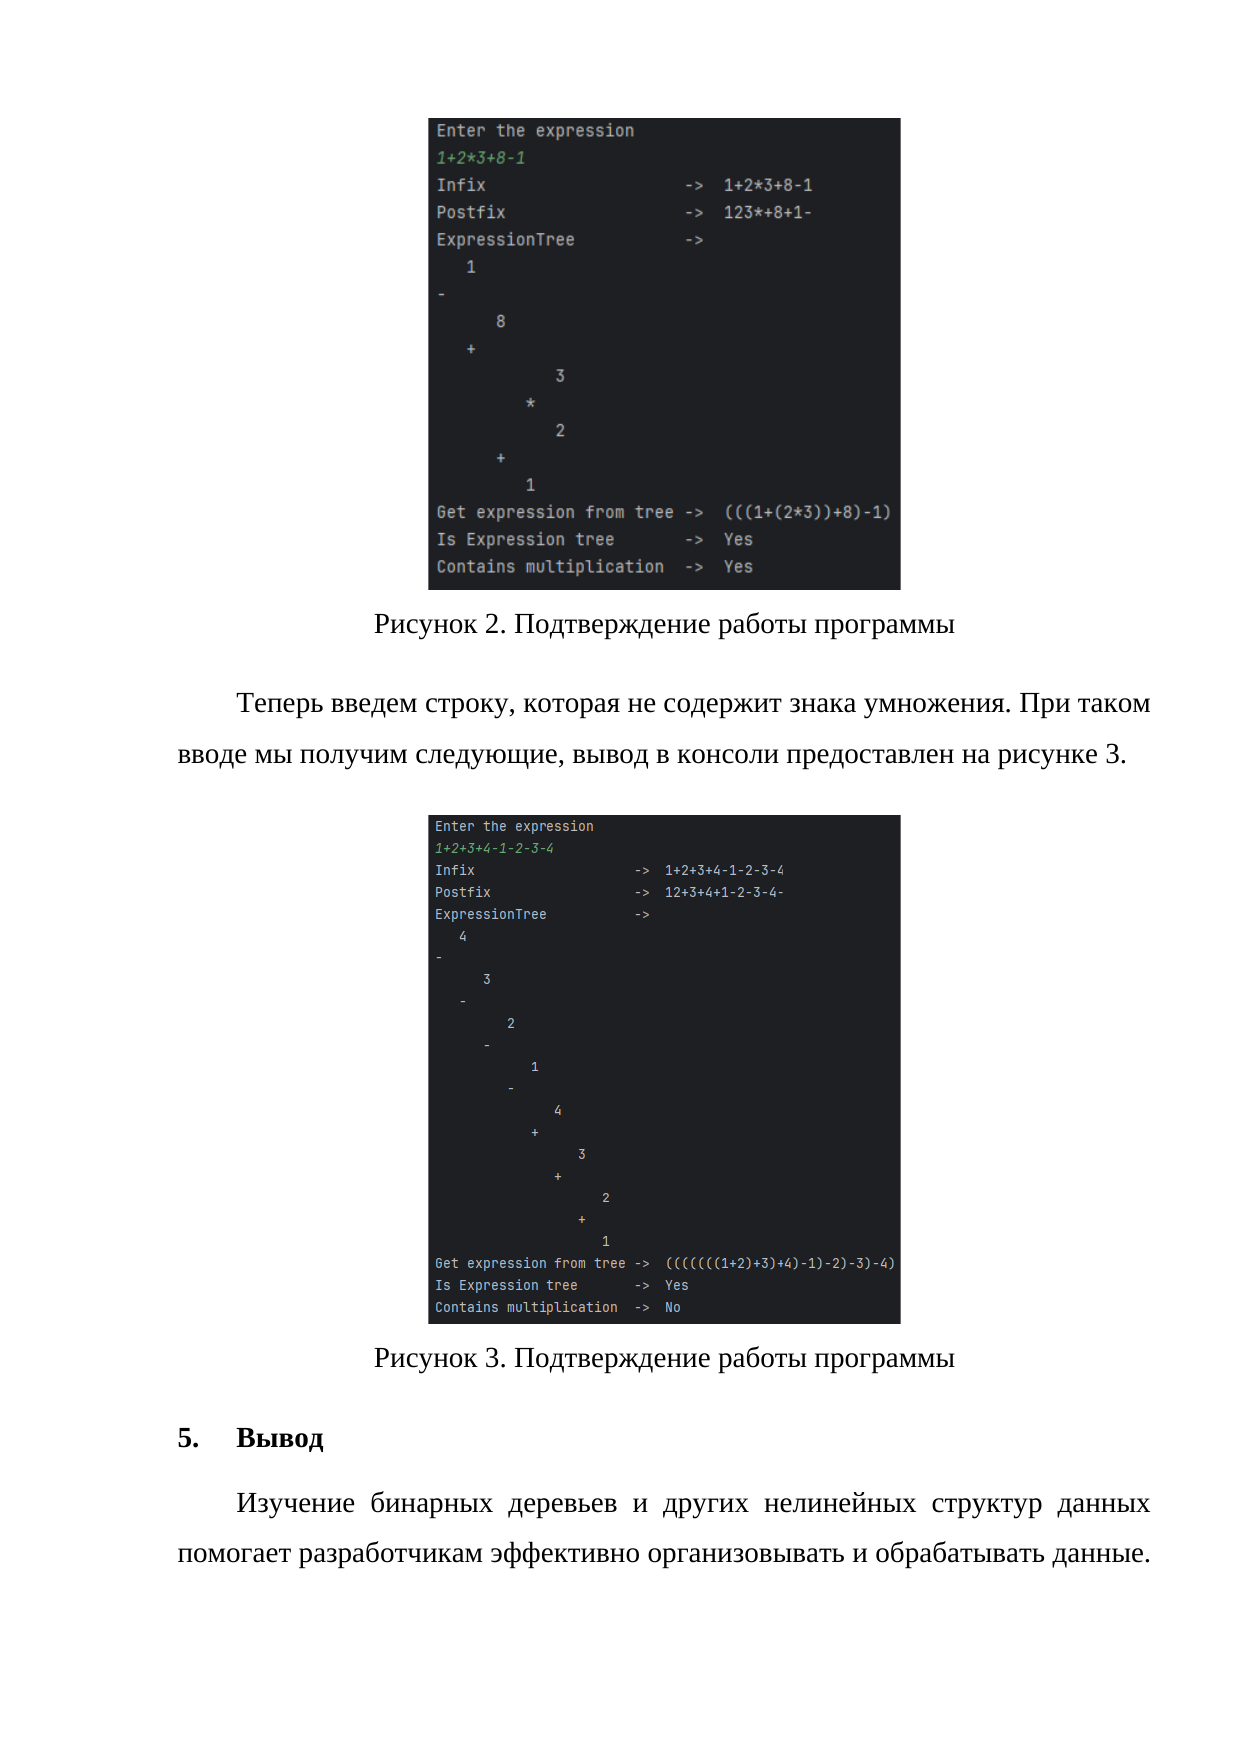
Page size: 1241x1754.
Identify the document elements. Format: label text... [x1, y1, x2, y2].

text Рисунок 2. Подтверждение работы программы [177, 606, 1152, 640]
picture [428, 118, 901, 590]
picture [428, 815, 901, 1324]
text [177, 1485, 1152, 1569]
subtitle Вывод [177, 1420, 1152, 1453]
text Рисунок 3. Подтверждение работы программы [177, 1340, 1152, 1374]
text Теперь введем строку, которая не содержит знака умножения. При таком вводе мы получим следующие, вывод в консоли предоставлен на рисунке 3. [177, 686, 1152, 769]
